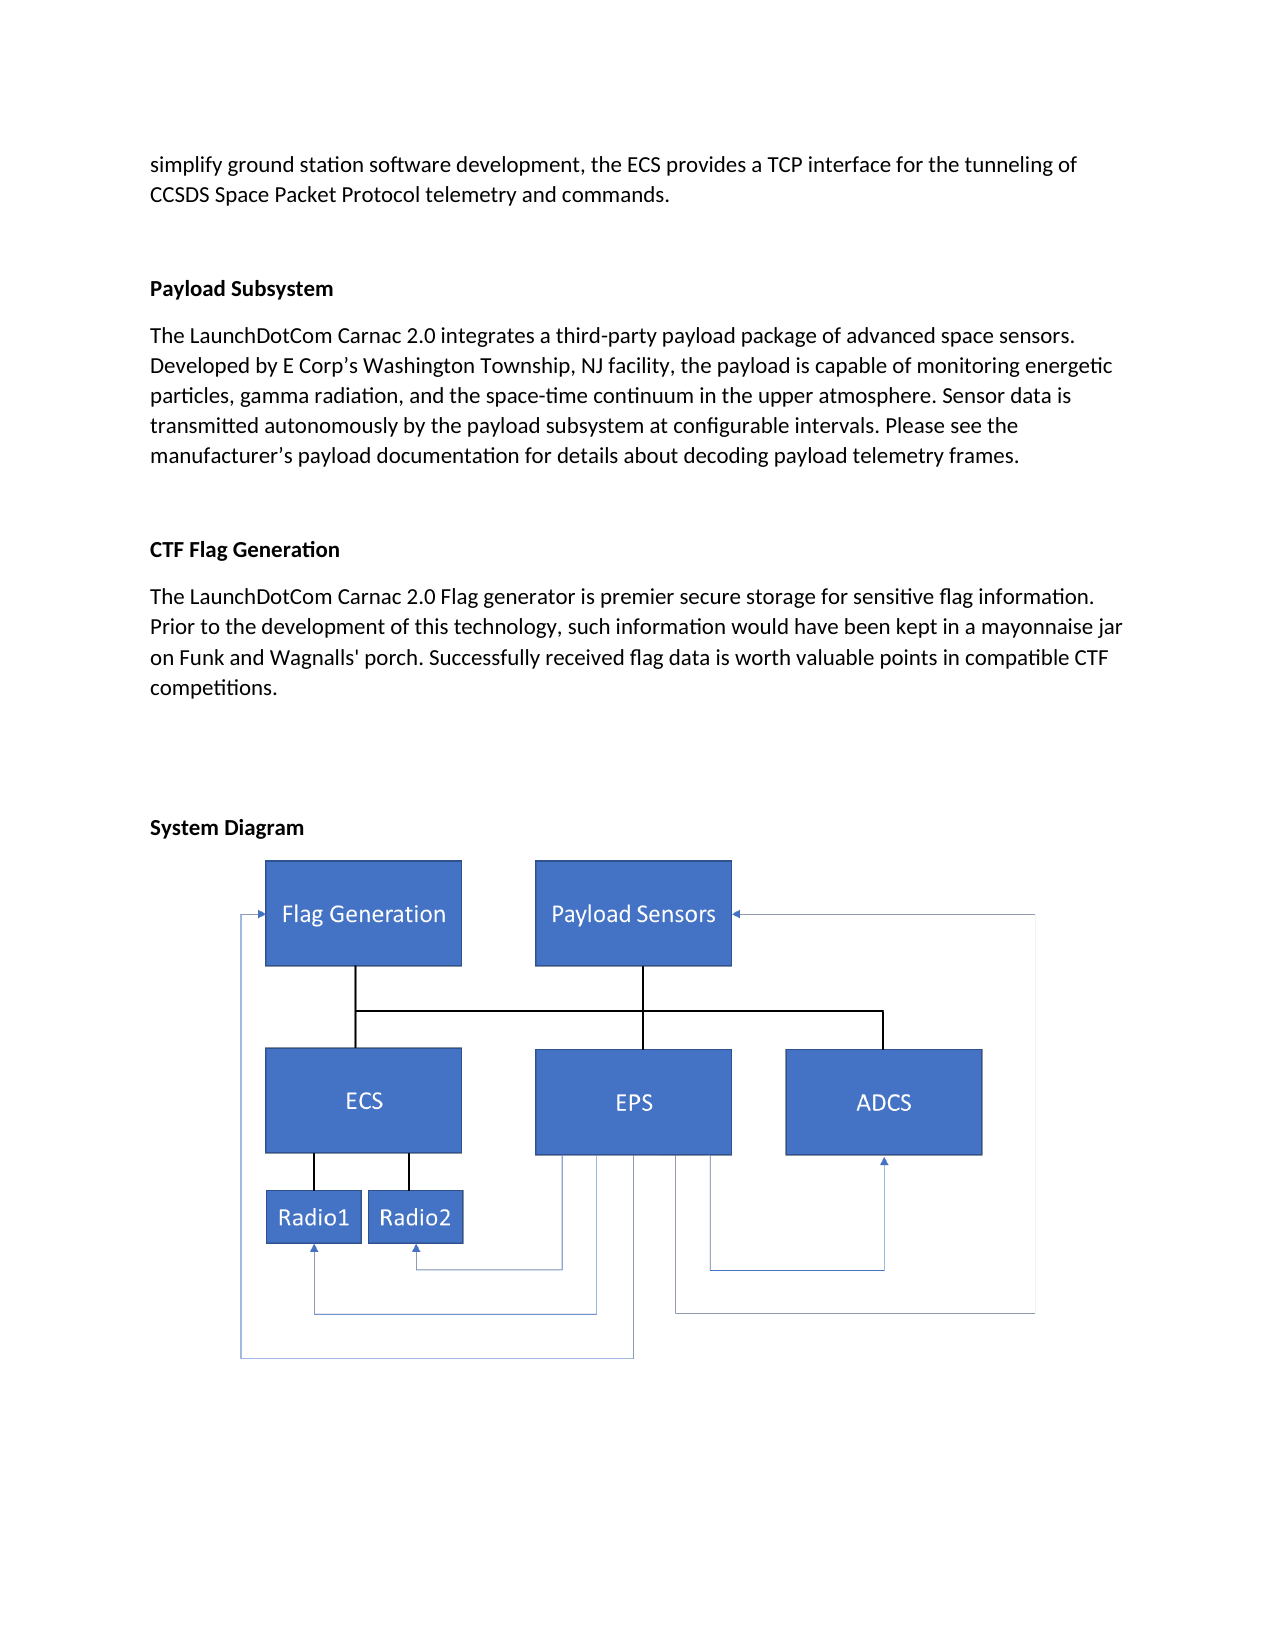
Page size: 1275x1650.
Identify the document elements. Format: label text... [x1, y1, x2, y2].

text CTF Flag Generation [150, 535, 1125, 563]
picture [240, 860, 1035, 1359]
text The LaunchDotCom Carnac 2.0 Flag generator is premier secure storage for sensitive flag information. Prior to the development of this technology, such information would have been kept in a mayonnaise jar on Funk and Wagnalls' porch. Successfully received flag data is worth valuable points in compatible CTF competitions. [150, 582, 1125, 701]
text Payload Subsystem [150, 274, 1125, 302]
text The LaunchDotCom Carnac 2.0 integrates a third-party payload package of advanced space sensors. Developed by E Corp’s Washington Township, NJ facility, the payload is capable of monitoring energetic particles, gamma radiation, and the space-time continuum in the upper atmosphere. Sensor data is transmitted autonomously by the payload subsystem at configurable intervals. Please see the manufacturer’s payload documentation for details about decoding payload telemetry frames. [150, 321, 1125, 470]
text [150, 150, 1125, 208]
text System Diagram [150, 813, 1125, 842]
